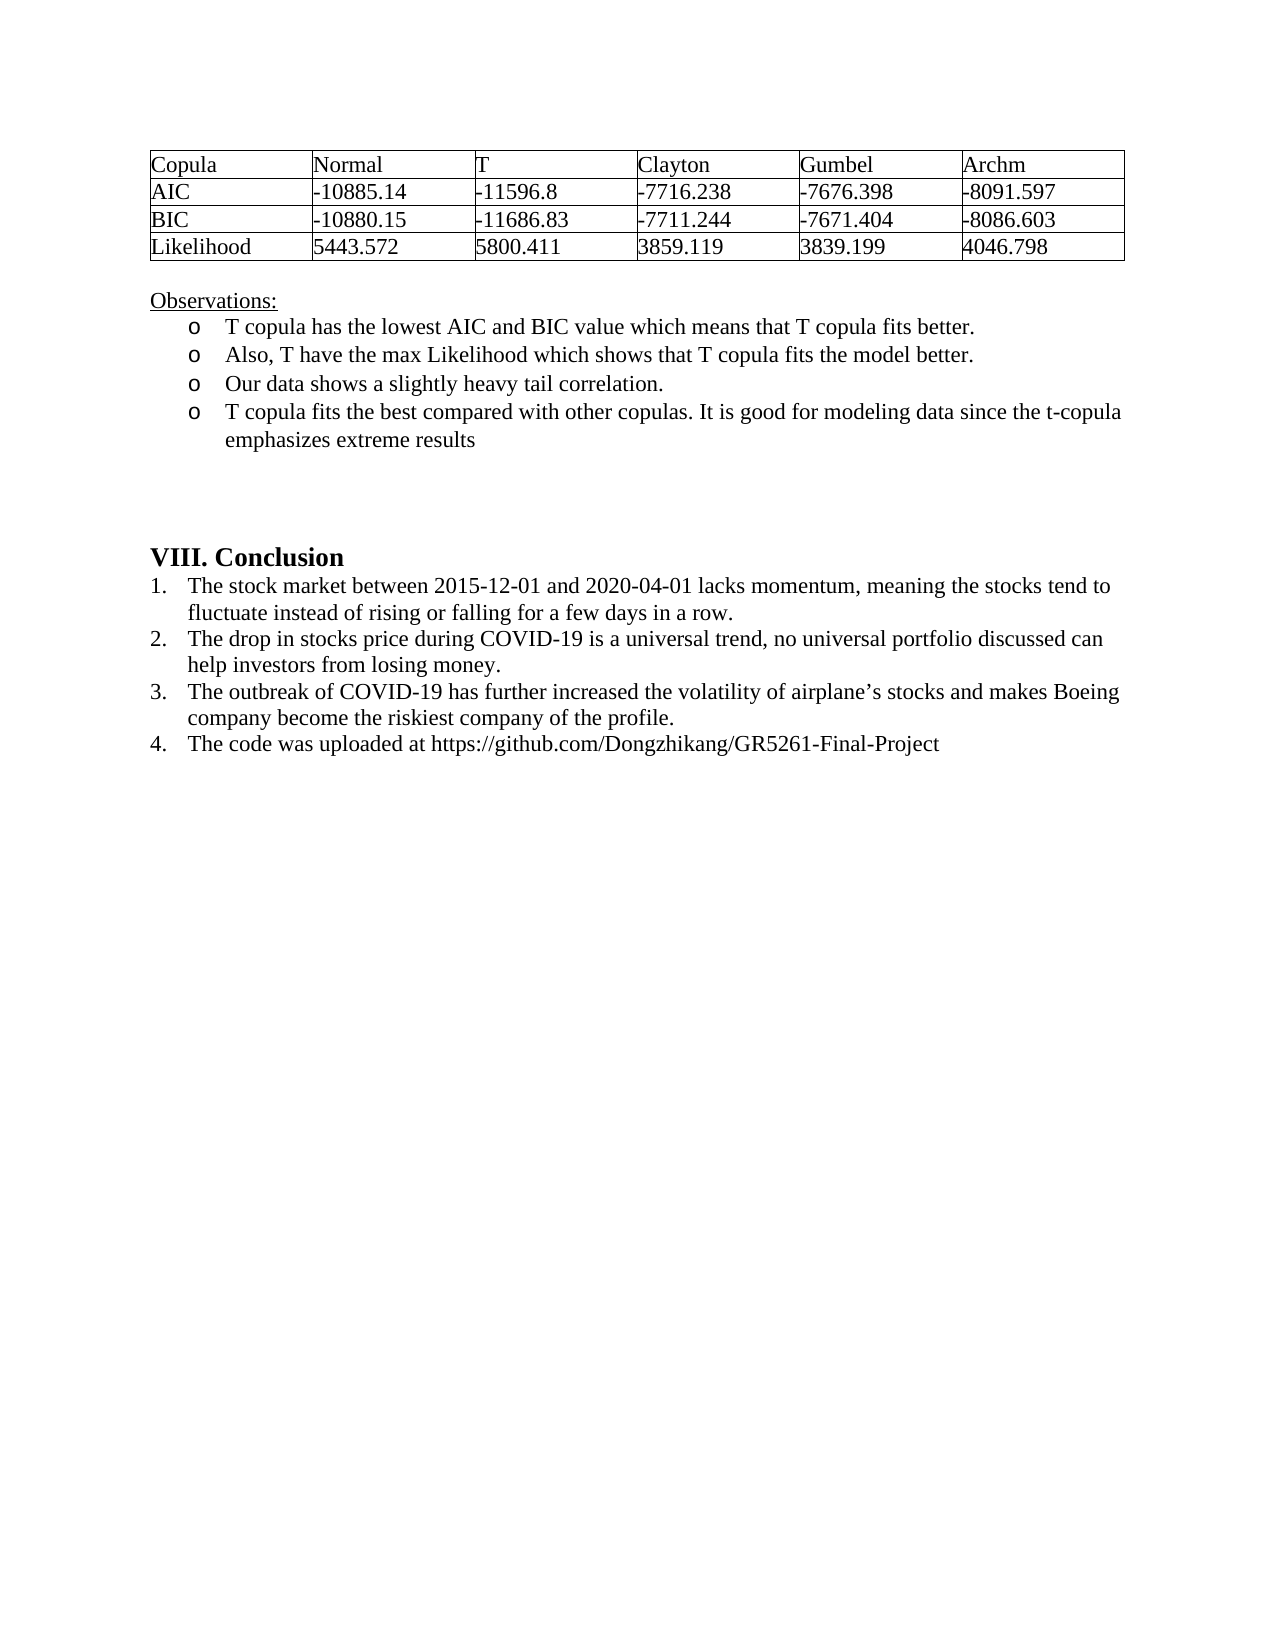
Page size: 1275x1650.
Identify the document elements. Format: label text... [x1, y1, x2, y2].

table_cell -7671.404 [800, 206, 962, 232]
text Observations: [150, 287, 1125, 313]
table_cell 5443.572 [313, 233, 475, 259]
list Our data shows a slightly heavy tail correlation. [187, 370, 1125, 398]
table_cell 3859.119 [638, 233, 799, 259]
table_header Copula [151, 151, 312, 177]
table_cell -7716.238 [638, 179, 799, 205]
table_cell -10880.15 [313, 206, 475, 232]
table_cell -11686.83 [476, 206, 637, 232]
table_header Gumbel [800, 151, 962, 177]
table_cell -11596.8 [476, 179, 637, 205]
table_cell 5800.411 [476, 233, 637, 259]
list The drop in stocks price during COVID-19 is a universal trend, no universal portfolio discussed can help investors from losing money. [150, 625, 1125, 678]
table_cell AIC [151, 179, 312, 205]
table_cell -10885.14 [313, 179, 475, 205]
list The stock market between 2015-12-01 and 2020-04-01 lacks momentum, meaning the stocks tend to fluctuate instead of rising or falling for a few days in a row. [150, 572, 1125, 625]
list T copula has the lowest AIC and BIC value which means that T copula fits better. [187, 313, 1125, 342]
table_header Normal [313, 151, 475, 177]
list T copula fits the best compared with other copulas. It is good for modeling data since the t-copula emphasizes extreme results [187, 398, 1125, 453]
table_cell 4046.798 [963, 233, 1124, 259]
table_cell -7711.244 [638, 206, 799, 232]
table_header Archm [963, 151, 1124, 177]
list The code was uploaded at https://github.com/Dongzhikang/GR5261-Final-Project [150, 731, 1125, 757]
table_cell -8086.603 [963, 206, 1124, 232]
table_cell 3839.199 [800, 233, 962, 259]
list The outbreak of COVID-19 has further increased the volatility of airplane’s stocks and makes Boeing company become the riskiest company of the profile. [150, 678, 1125, 731]
table_header T [476, 151, 637, 177]
table_cell BIC [151, 206, 312, 232]
table_header Clayton [638, 151, 799, 177]
table_cell -7676.398 [800, 179, 962, 205]
list Also, T have the max Likelihood which shows that T copula fits the model better. [187, 342, 1125, 370]
table_cell -8091.597 [963, 179, 1124, 205]
table_cell Likelihood [151, 233, 312, 259]
text VIII. Conclusion [150, 541, 1125, 572]
